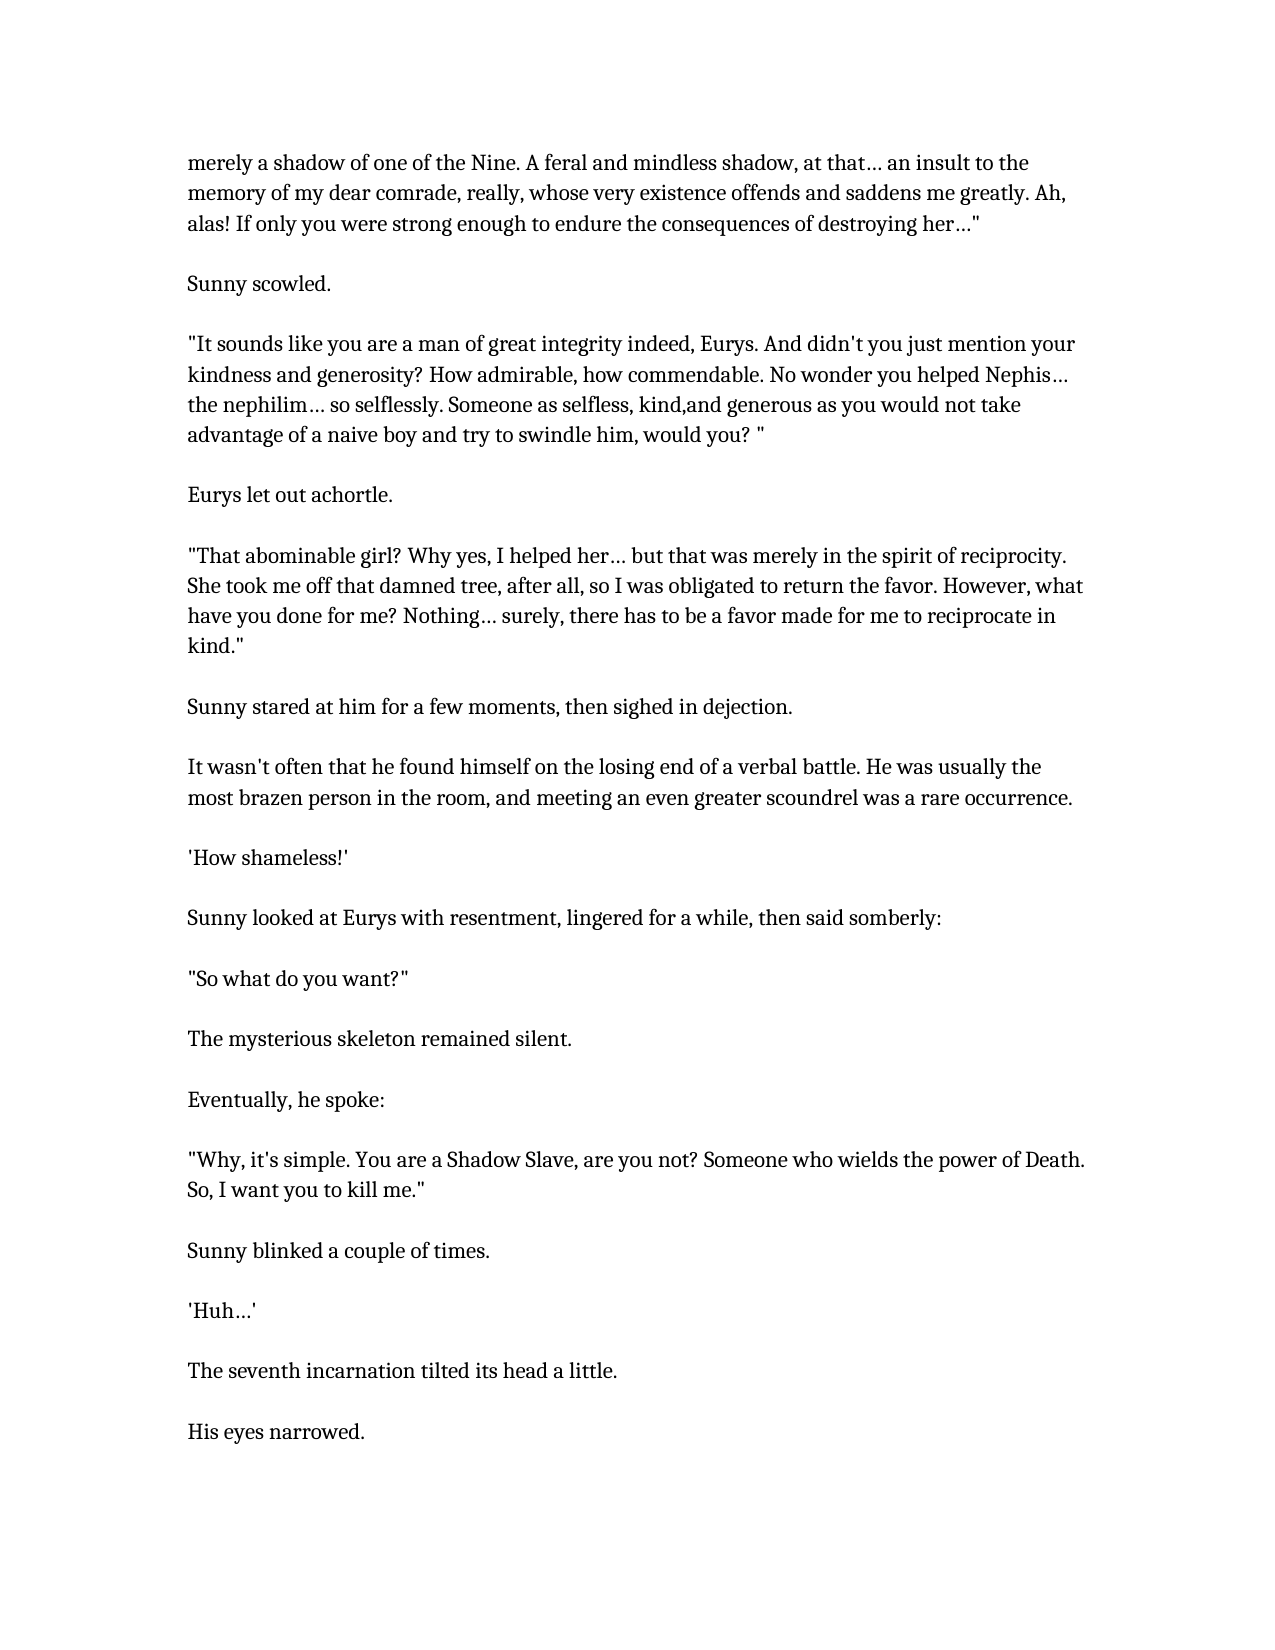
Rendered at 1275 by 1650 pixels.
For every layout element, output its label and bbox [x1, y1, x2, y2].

text [187, 150, 1087, 1475]
